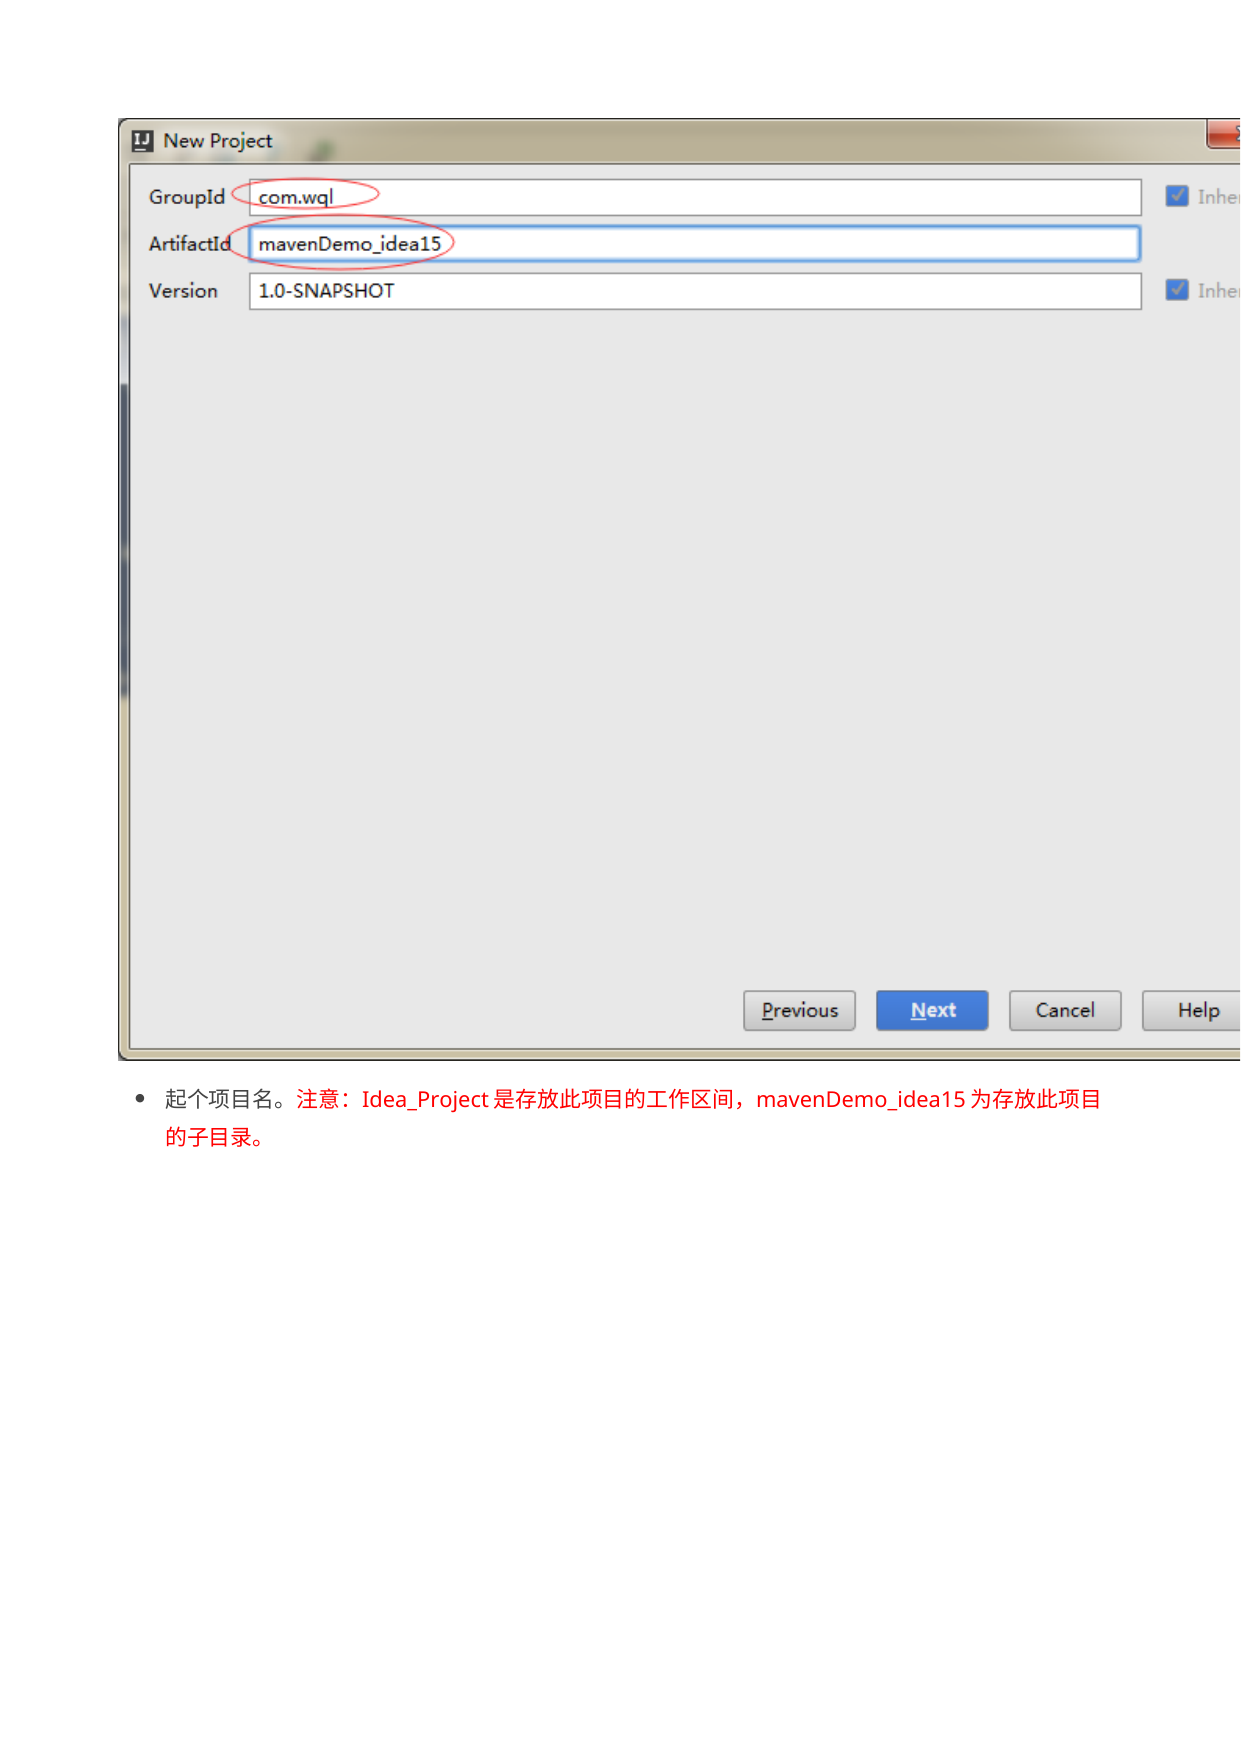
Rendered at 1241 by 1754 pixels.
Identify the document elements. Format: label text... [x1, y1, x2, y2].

picture [118, 118, 1241, 1061]
list 起个项目名。注意：Idea_Project是存放此项目的工作区间，mavenDemo_idea15为存放此项目的子目录。 [136, 1082, 1122, 1151]
